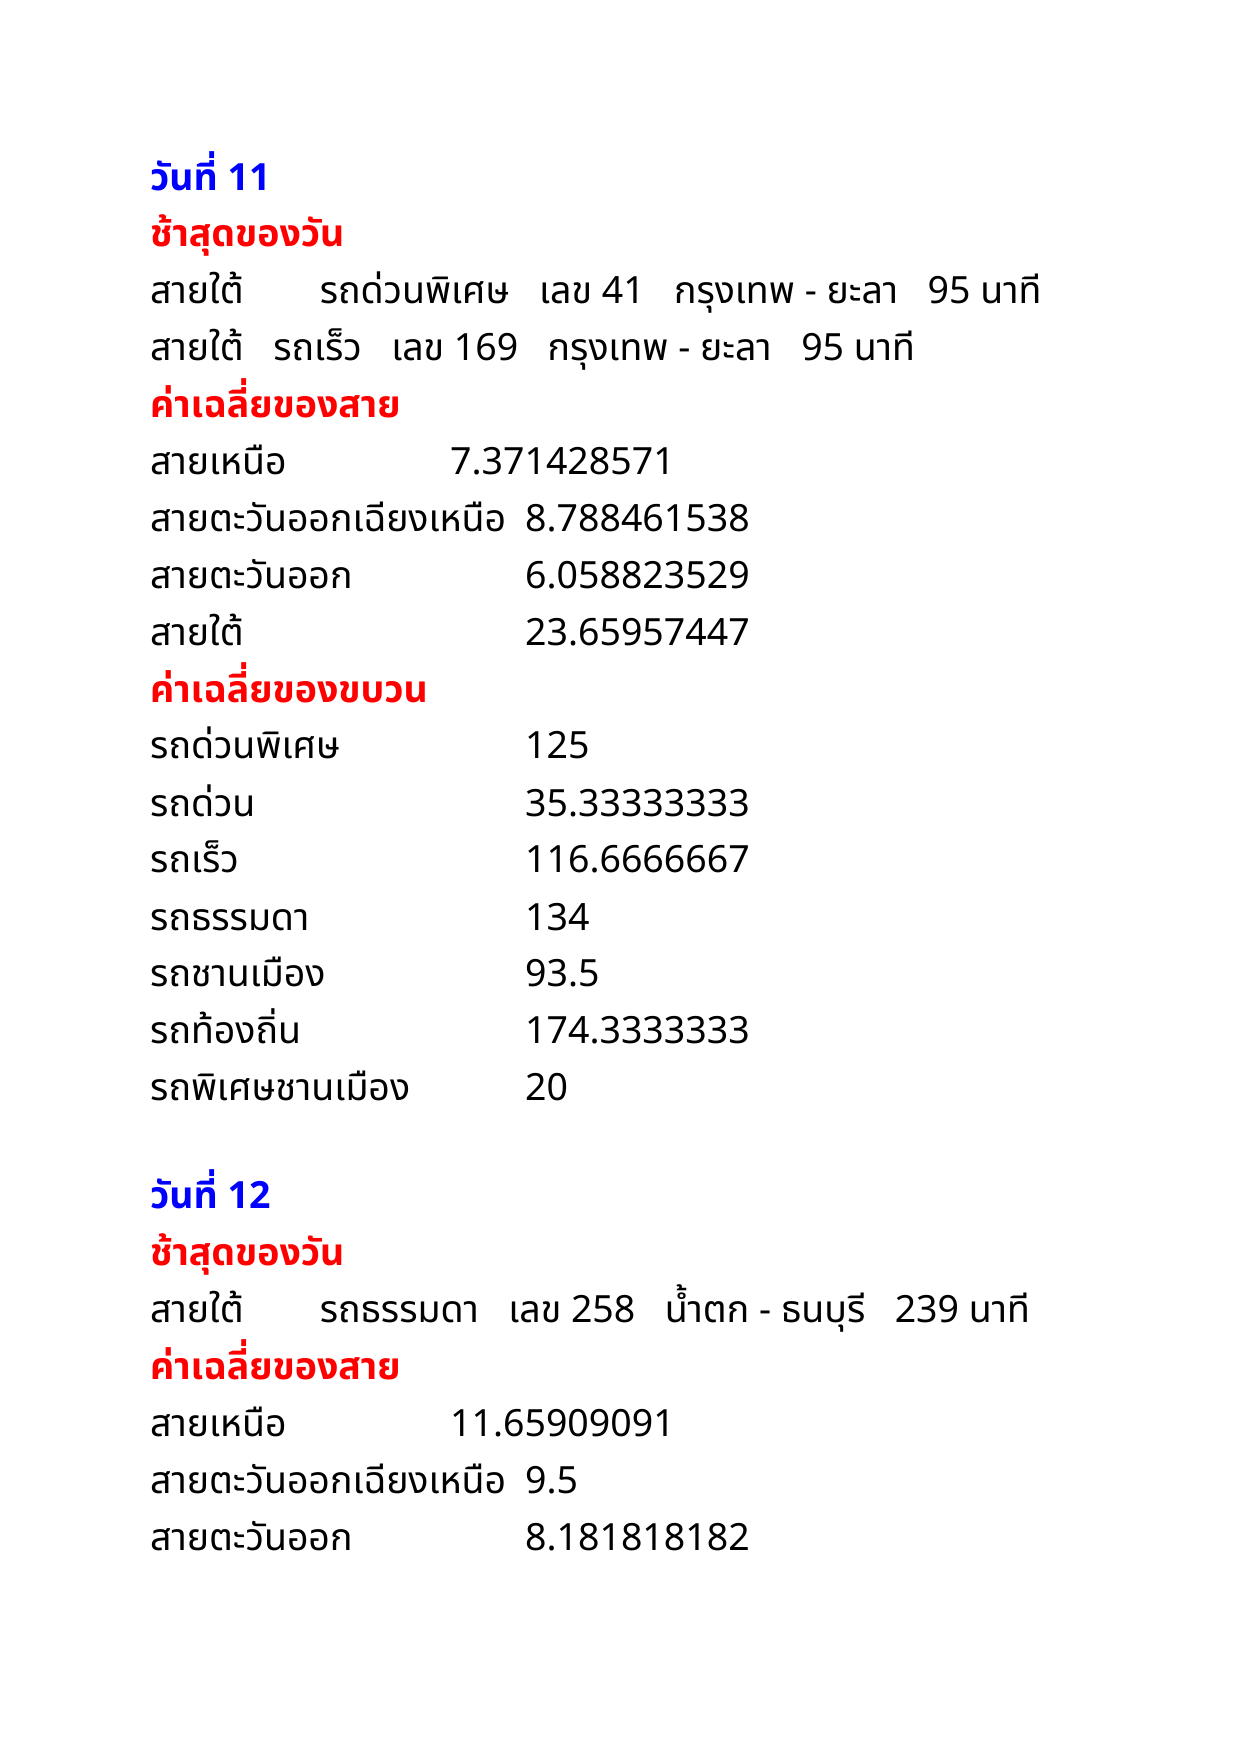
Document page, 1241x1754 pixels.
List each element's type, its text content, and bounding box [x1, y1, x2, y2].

text สายตะวันออก 6.058823529 [150, 548, 1090, 605]
text สายใต้ 23.65957447 [150, 605, 1090, 662]
text สายตะวันออก 8.181818182 [150, 1510, 1090, 1567]
text ค่าเฉลี่ยของสาย [150, 378, 1090, 434]
text สายตะวันออกเฉียงเหนือ 9.5 [150, 1453, 1090, 1510]
text สายใต้ รถเร็ว เลข 169 กรุงเทพ - ยะลา 95 นาที [150, 321, 1090, 378]
text ค่าเฉลี่ยของสาย [150, 1339, 1090, 1396]
text ช้าสุดของวัน [150, 1226, 1090, 1282]
text วันที่ 12 [150, 1169, 1090, 1226]
text สายเหนือ 7.371428571 [150, 434, 1090, 491]
text วันที่ 11 [150, 150, 1090, 207]
text สายตะวันออกเฉียงเหนือ 8.788461538 [150, 491, 1090, 548]
text สายเหนือ 11.65909091 [150, 1396, 1090, 1453]
text สายใต้ รถด่วนพิเศษ เลข 41 กรุงเทพ - ยะลา 95 นาที [150, 264, 1090, 321]
text ช้าสุดของวัน [150, 207, 1090, 264]
text สายใต้ รถธรรมดา เลข 258 น้ำตก - ธนบุรี 239 นาที [150, 1282, 1090, 1339]
text ค่าเฉลี่ยของขบวน [150, 662, 1090, 719]
text รถด่วนพิเศษ 125 รถด่วน 35.33333333 รถเร็ว 116.6666667 รถธรรมดา 134 รถชานเมือง 93.5 รถท้องถิ่น 174.3333333 รถพิเศษชานเมือง 20 [150, 719, 1090, 1118]
